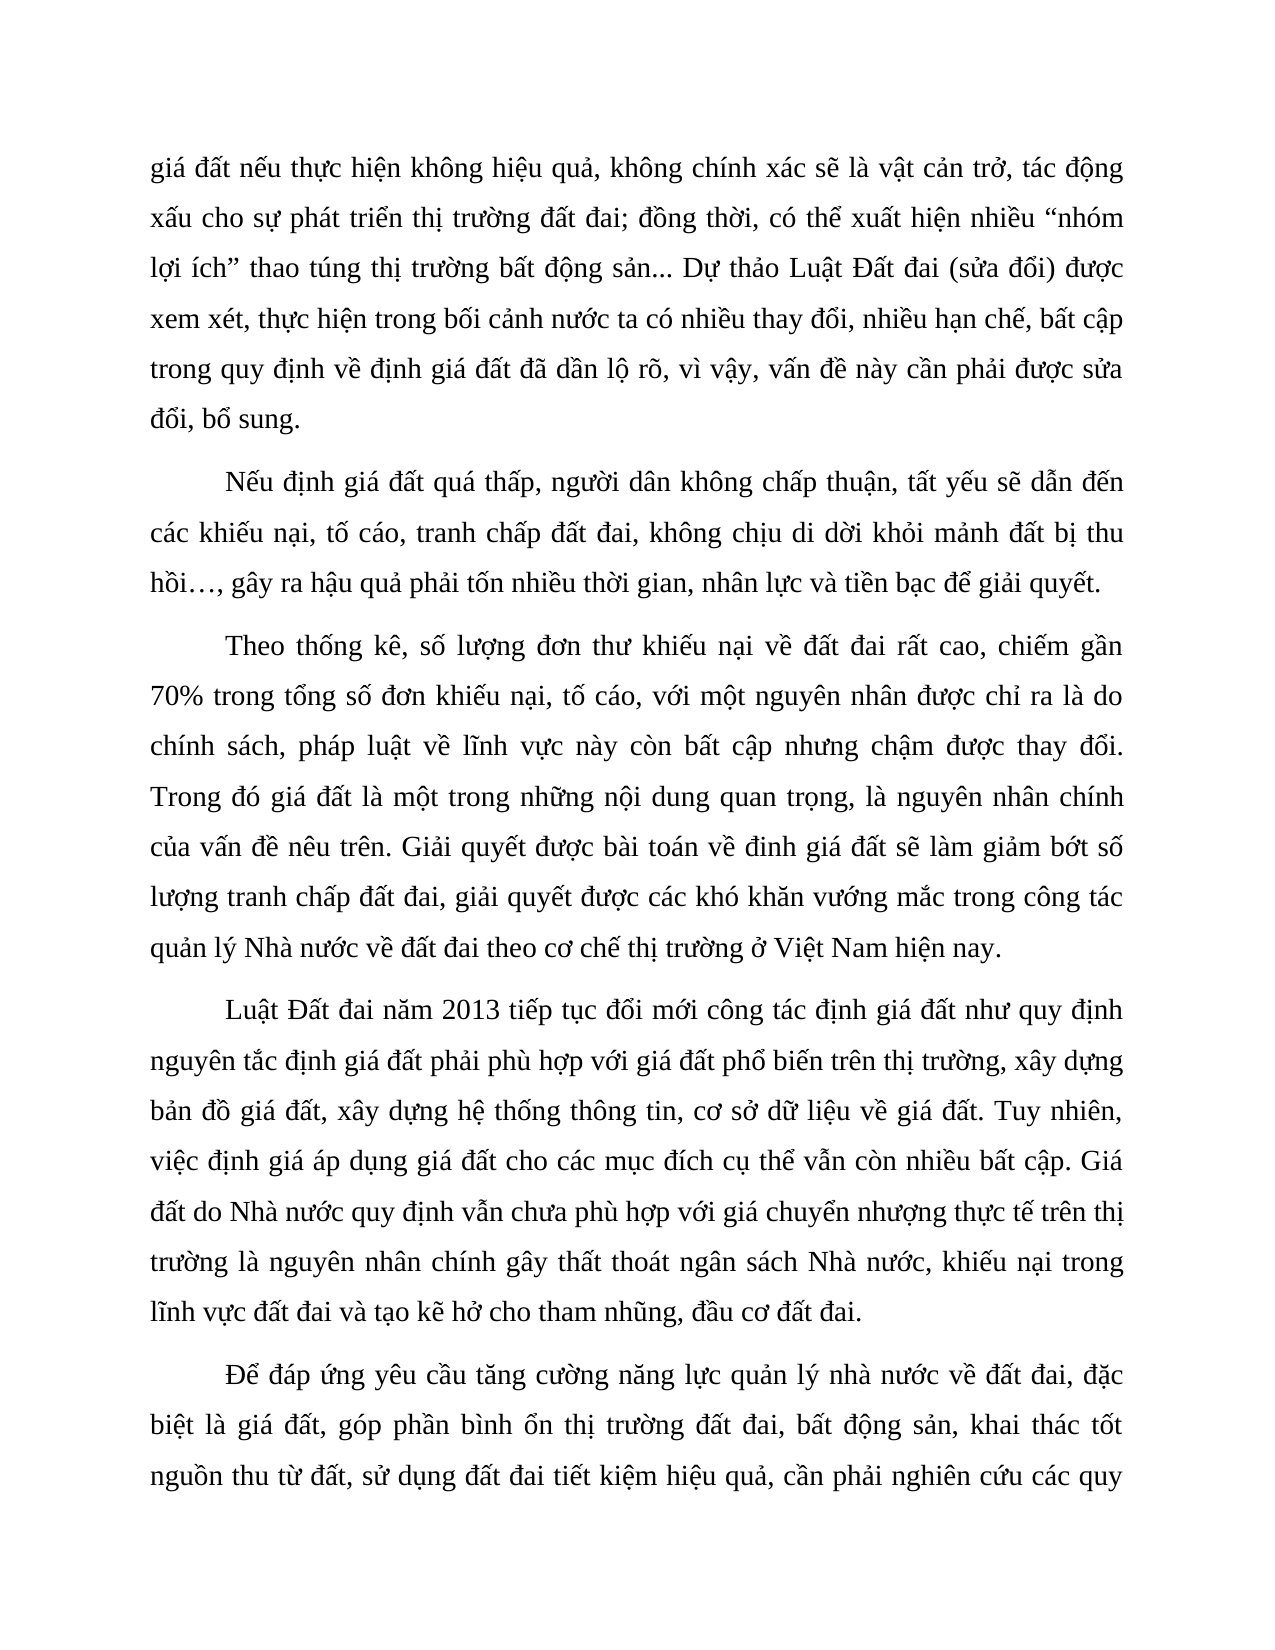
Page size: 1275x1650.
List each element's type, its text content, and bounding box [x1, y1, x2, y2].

text Theo thống kê, số lượng đơn thư khiếu nại về đất đai rất cao, chiếm gần 70% trong tổng số đơn khiếu nại, tố cáo, với một nguyên nhân được chỉ ra là do chính sách, pháp luật về lĩnh vực này còn bất cập nhưng chậm được thay đổi. Trong đó giá đất là một trong những nội dung quan trọng, là nguyên nhân chính của vấn đề nêu trên. Giải quyết được bài toán về đinh giá đất sẽ làm giảm bớt số lượng tranh chấp đất đai, giải quyết được các khó khăn vướng mắc trong công tác quản lý Nhà nước về đất đai theo cơ chế thị trường ở Việt Nam hiện nay. [150, 628, 1125, 963]
text Nếu định giá đất quá thấp, người dân không chấp thuận, tất yếu sẽ dẫn đến các khiếu nại, tố cáo, tranh chấp đất đai, không chịu di dời khỏi mảnh đất bị thu hồi…, gây ra hậu quả phải tốn nhiều thời gian, nhân lực và tiền bạc để giải quyết. [150, 464, 1125, 598]
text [150, 150, 1125, 435]
text Luật Đất đai năm 2013 tiếp tục đổi mới công tác định giá đất như quy định nguyên tắc định giá đất phải phù hợp với giá đất phổ biến trên thị trường, xây dựng bản đồ giá đất, xây dựng hệ thống thông tin, cơ sở dữ liệu về giá đất. Tuy nhiên, việc định giá áp dụng giá đất cho các mục đích cụ thể vẫn còn nhiều bất cập. Giá đất do Nhà nước quy định vẫn chưa phù hợp với giá chuyển nhượng thực tế trên thị trường là nguyên nhân chính gây thất thoát ngân sách Nhà nước, khiếu nại trong lĩnh vực đất đai và tạo kẽ hở cho tham nhũng, đầu cơ đất đai. [150, 992, 1125, 1328]
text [150, 1357, 1125, 1491]
